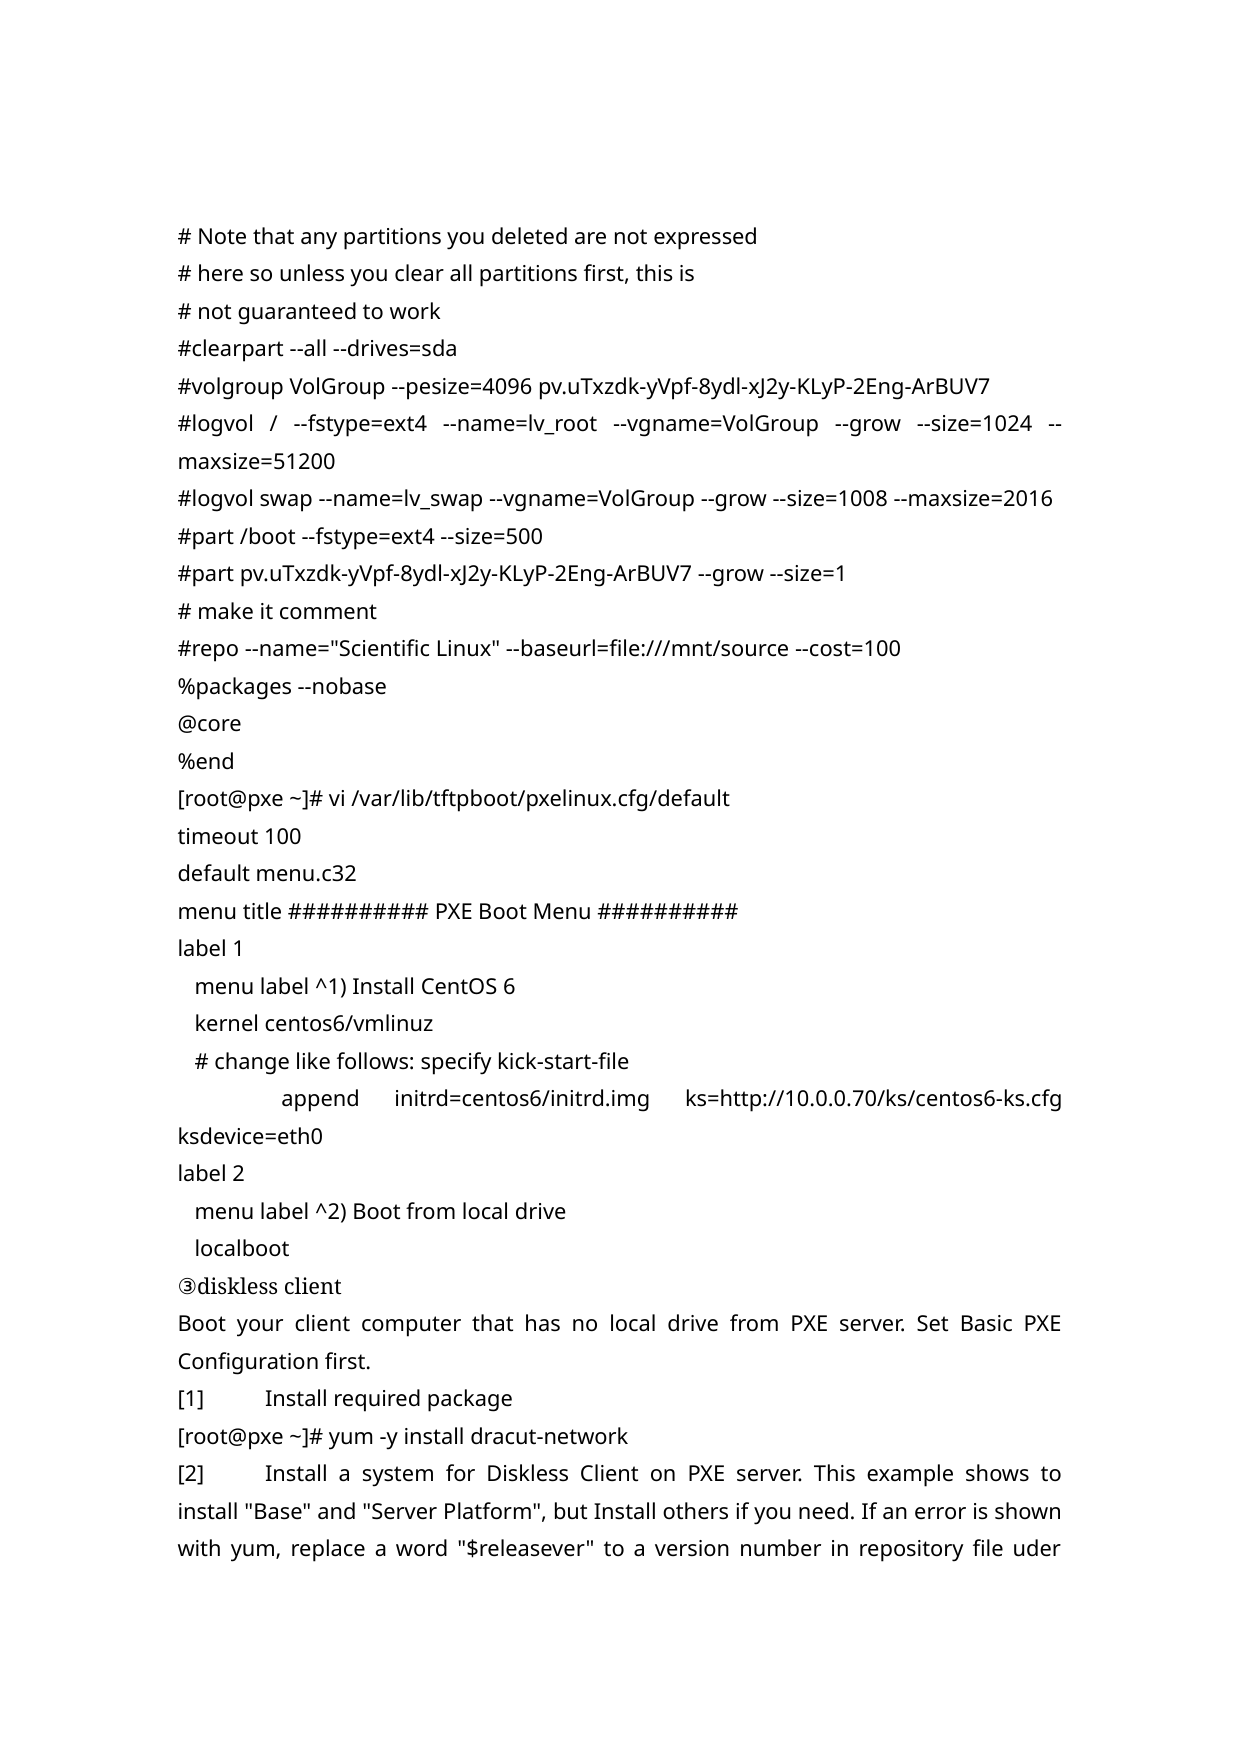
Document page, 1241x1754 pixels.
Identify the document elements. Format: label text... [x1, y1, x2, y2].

text menu title ########## PXE Boot Menu ########## [177, 892, 1063, 929]
text #logvol / --fstype=ext4 --name=lv_root --vgname=VolGroup --grow --size=1024 --maxsize=51200 [177, 404, 1063, 479]
text label 1 [177, 929, 1063, 967]
text # change like follows: specify kick-start-file [177, 1042, 1063, 1079]
text append initrd=centos6/initrd.img ks=http://10.0.0.70/ks/centos6-ks.cfg ksdevice=eth0 [177, 1079, 1063, 1154]
text menu label ^2) Boot from local drive [177, 1192, 1063, 1229]
text #logvol swap --name=lv_swap --vgname=VolGroup --grow --size=1008 --maxsize=2016 [177, 479, 1063, 517]
subtitle ③diskless client [177, 1267, 1063, 1304]
text #repo --name="Scientific Linux" --baseurl=file:///mnt/source --cost=100 [177, 629, 1063, 667]
text kernel centos6/vmlinuz [177, 1004, 1063, 1042]
text [1] Install required package [177, 1379, 1063, 1417]
text [root@pxe ~]# yum -y install dracut-network [177, 1417, 1063, 1454]
text #part pv.uTxzdk-yVpf-8ydl-xJ2y-KLyP-2Eng-ArBUV7 --grow --size=1 [177, 554, 1063, 592]
text # Note that any partitions you deleted are not expressed [177, 217, 1063, 254]
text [177, 1454, 1063, 1567]
text #volgroup VolGroup --pesize=4096 pv.uTxzdk-yVpf-8ydl-xJ2y-KLyP-2Eng-ArBUV7 [177, 367, 1063, 404]
text default menu.c32 [177, 854, 1063, 892]
text timeout 100 [177, 817, 1063, 854]
text localboot [177, 1229, 1063, 1267]
text # here so unless you clear all partitions first, this is [177, 254, 1063, 292]
text menu label ^1) Install CentOS 6 [177, 967, 1063, 1004]
text #part /boot --fstype=ext4 --size=500 [177, 517, 1063, 554]
text # not guaranteed to work [177, 292, 1063, 329]
text #clearpart --all --drives=sda [177, 329, 1063, 367]
text # make it comment [177, 592, 1063, 629]
text label 2 [177, 1154, 1063, 1192]
text %packages --nobase [177, 667, 1063, 704]
text [root@pxe ~]# vi /var/lib/tftpboot/pxelinux.cfg/default [177, 779, 1063, 817]
text Boot your client computer that has no local drive from PXE server. Set Basic PXE Configuration first. [177, 1304, 1063, 1379]
text %end [177, 742, 1063, 779]
text @core [177, 704, 1063, 742]
